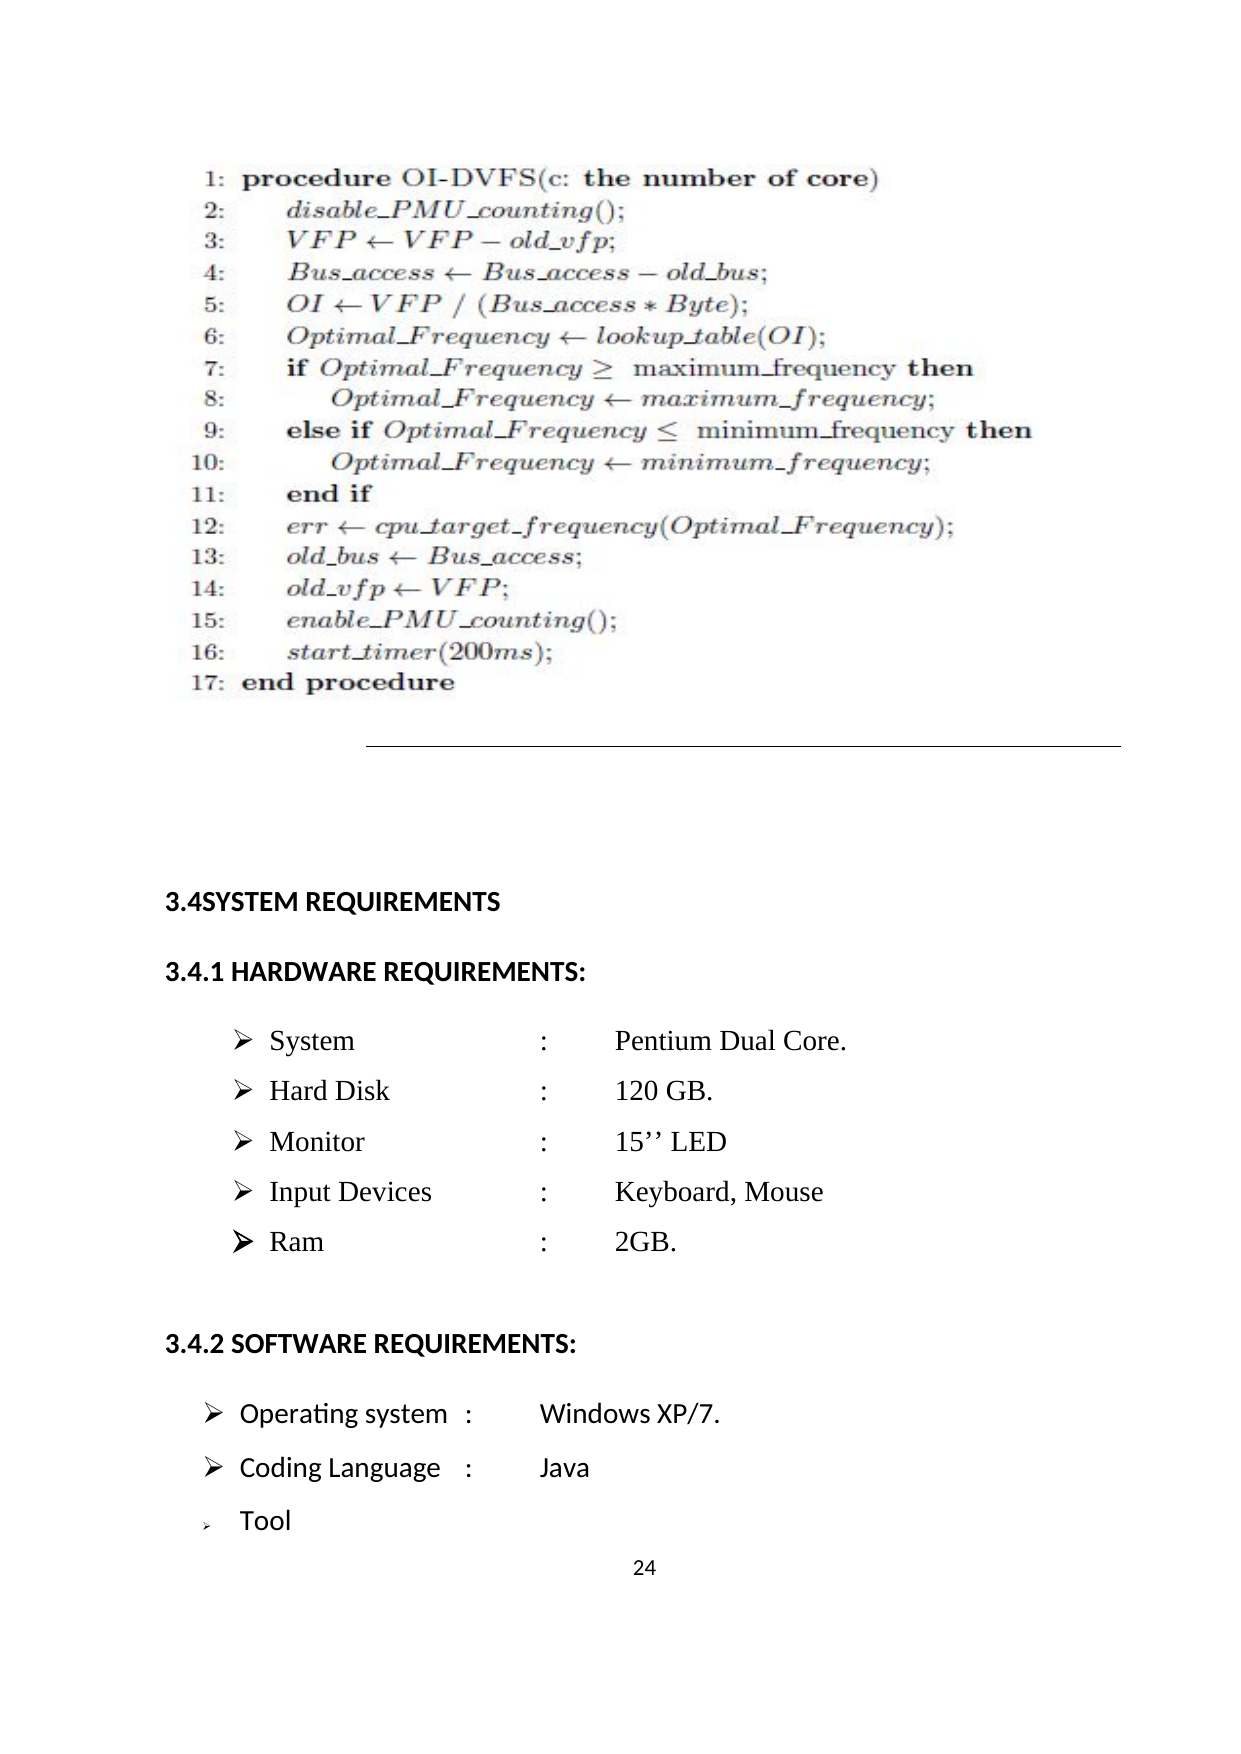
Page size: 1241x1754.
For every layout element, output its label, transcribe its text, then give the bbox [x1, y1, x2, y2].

list Input Devices : Keyboard, Mouse [232, 1174, 1190, 1208]
list Ram : 2GB. [232, 1224, 1190, 1258]
list Monitor : 15’’ LED [232, 1124, 1190, 1157]
list Tool [202, 1502, 1190, 1538]
picture [175, 164, 1207, 703]
list System : Pentium Dual Core. [232, 1023, 1190, 1057]
text 3.4.1 HARDWARE REQUIREMENTS: [164, 953, 1190, 988]
text 3.4SYSTEM REQUIREMENTS [164, 883, 1190, 918]
list Operating system : Windows XP/7. [202, 1395, 1190, 1431]
list Hard Disk : 120 GB. [232, 1073, 1190, 1107]
list Coding Language : Java [202, 1449, 1190, 1484]
text 3.4.2 SOFTWARE REQUIREMENTS: [164, 1325, 1190, 1361]
